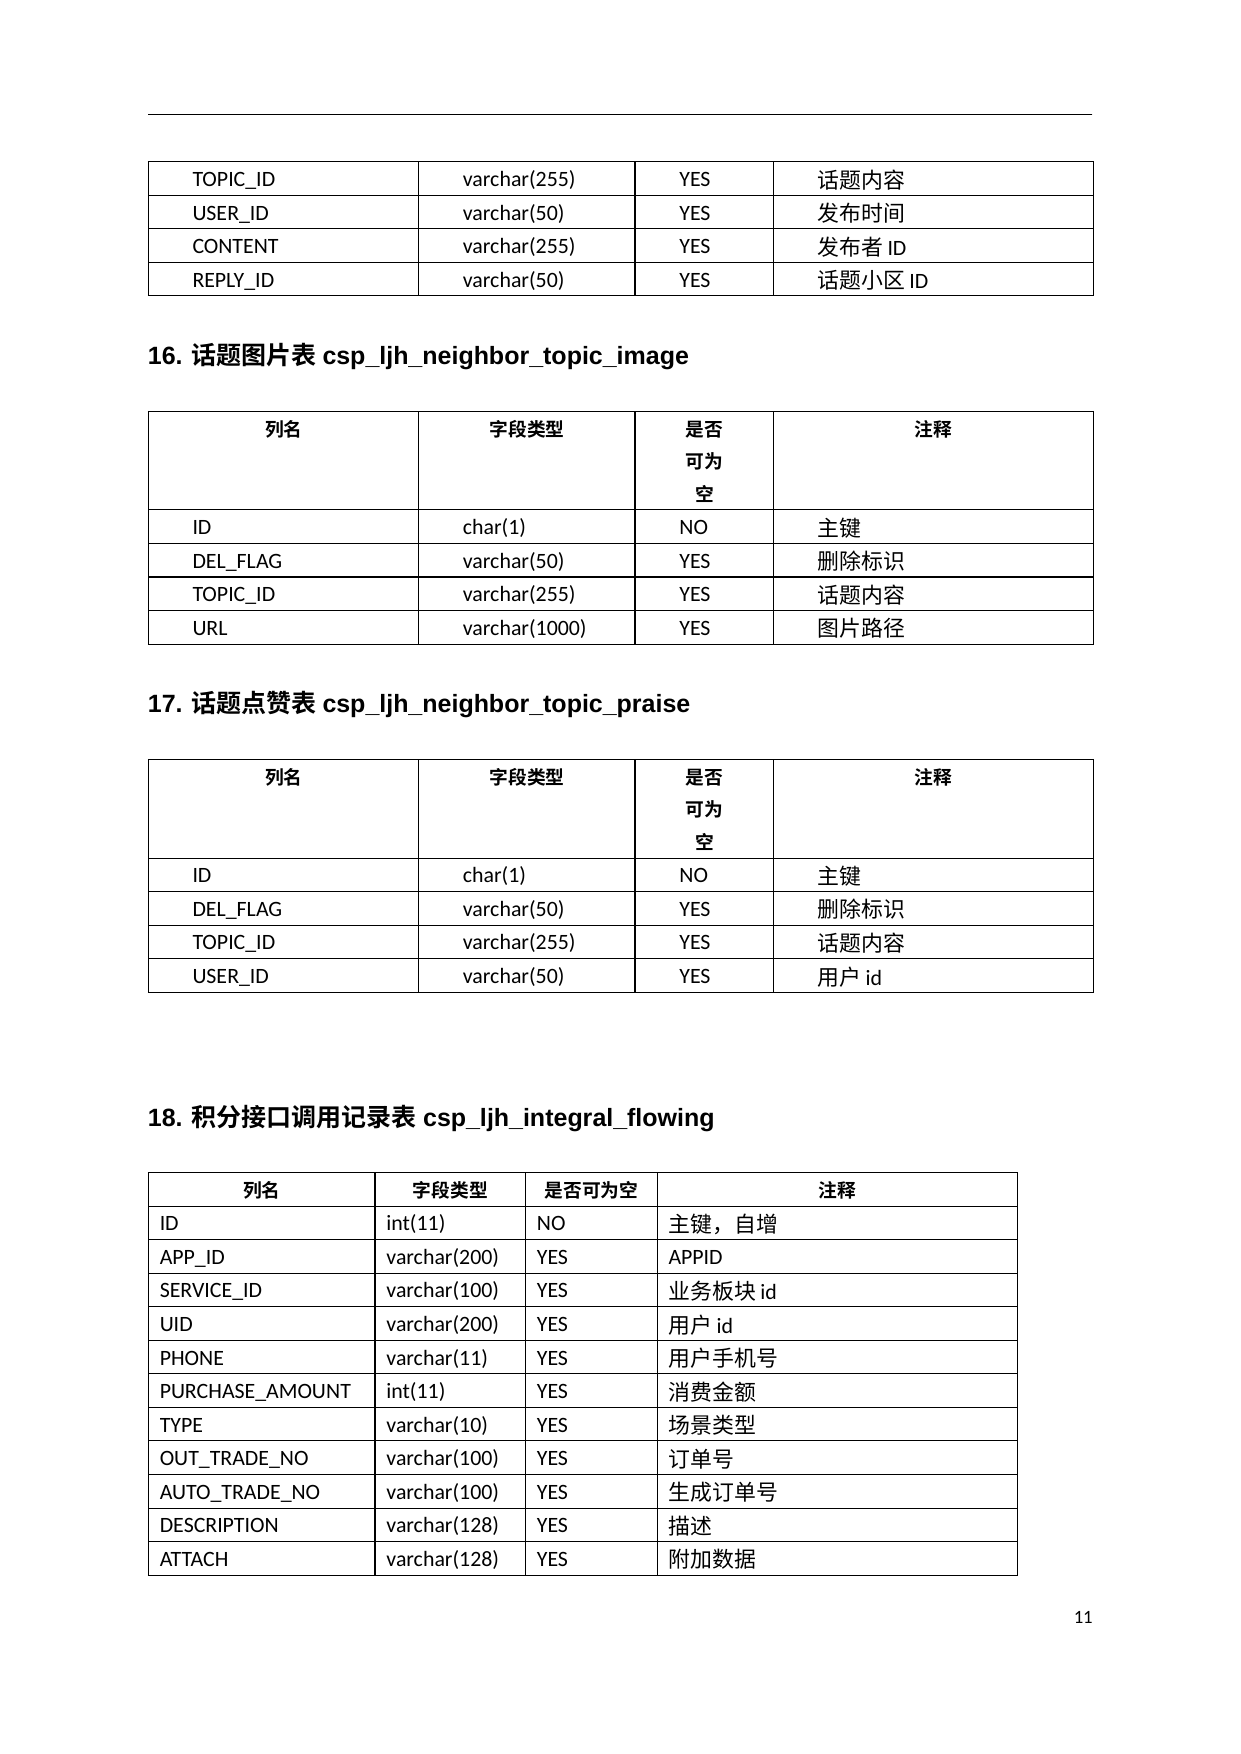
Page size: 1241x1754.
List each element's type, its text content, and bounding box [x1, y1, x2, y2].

table_cell YES [636, 611, 773, 643]
table_cell YES [636, 544, 773, 576]
table_cell 话题小区ID [774, 263, 1093, 295]
table_header 列名 [149, 1173, 374, 1206]
table_cell TOPIC_ID [149, 926, 418, 958]
table_cell varchar(100) [376, 1475, 525, 1507]
table_cell TOPIC_ID [149, 578, 418, 610]
table_cell YES [526, 1441, 657, 1474]
table_cell 用户手机号 [658, 1341, 1017, 1373]
table_cell varchar(1000) [419, 611, 634, 643]
table_cell varchar(10) [376, 1408, 525, 1440]
table_cell APPID [658, 1240, 1017, 1273]
table_cell ID [149, 859, 418, 891]
table_cell varchar(100) [376, 1274, 525, 1306]
table_cell YES [526, 1240, 657, 1273]
table_cell 主键，自增 [658, 1207, 1017, 1239]
table_header 注释 [774, 412, 1093, 509]
table_cell varchar(200) [376, 1240, 525, 1273]
table_cell YES [526, 1341, 657, 1373]
table_header 列名 [149, 412, 418, 509]
table_cell YES [636, 263, 773, 295]
table_cell 删除标识 [774, 892, 1093, 924]
table_cell varchar(128) [376, 1542, 525, 1574]
table_cell 删除标识 [774, 544, 1093, 576]
table_cell APP_ID [149, 1240, 374, 1273]
table_cell varchar(50) [419, 544, 634, 576]
table_cell YES [526, 1274, 657, 1306]
table_cell 业务板块id [658, 1274, 1017, 1306]
table_cell 话题内容 [774, 162, 1093, 195]
table_cell 话题内容 [774, 926, 1093, 958]
table_cell AUTO_TRADE_NO [149, 1475, 374, 1507]
table_cell NO [526, 1207, 657, 1239]
subtitle 积分接口调用记录表 csp_ljh_integral_flowing [148, 1083, 1060, 1148]
table_cell YES [636, 578, 773, 610]
table_cell varchar(50) [419, 196, 634, 228]
table_cell 生成订单号 [658, 1475, 1017, 1507]
table_cell ATTACH [149, 1542, 374, 1574]
table_cell YES [636, 229, 773, 262]
table_cell YES [636, 196, 773, 228]
table_cell 用户id [658, 1307, 1017, 1340]
table_cell 附加数据 [658, 1542, 1017, 1574]
table_cell DEL_FLAG [149, 892, 418, 924]
table_cell SERVICE_ID [149, 1274, 374, 1306]
table_cell ID [149, 1207, 374, 1239]
table_cell REPLY_ID [149, 263, 418, 295]
table_cell 主键 [774, 859, 1093, 891]
table_cell TOPIC_ID [149, 162, 418, 195]
table_cell NO [636, 859, 773, 891]
subtitle 话题图片表 csp_ljh_neighbor_topic_image [148, 321, 1060, 386]
table_cell varchar(50) [419, 959, 634, 992]
table_cell PURCHASE_AMOUNT [149, 1374, 374, 1407]
table_cell YES [526, 1408, 657, 1440]
table_cell varchar(50) [419, 892, 634, 924]
table_cell char(1) [419, 510, 634, 543]
table_cell 用户id [774, 959, 1093, 992]
table_header 是否可为空 [636, 760, 773, 857]
table_header 列名 [149, 760, 418, 857]
table_header 注释 [658, 1173, 1017, 1206]
table_cell 图片路径 [774, 611, 1093, 643]
table_cell 场景类型 [658, 1408, 1017, 1440]
table_cell 发布者ID [774, 229, 1093, 262]
table_cell 发布时间 [774, 196, 1093, 228]
table_cell TYPE [149, 1408, 374, 1440]
table_header 字段类型 [419, 412, 634, 509]
table_cell YES [636, 162, 773, 195]
table_header 是否可为空 [636, 412, 773, 509]
table_cell varchar(11) [376, 1341, 525, 1373]
table_cell 主键 [774, 510, 1093, 543]
table_cell DESCRIPTION [149, 1509, 374, 1541]
table_cell USER_ID [149, 959, 418, 992]
table_header 字段类型 [376, 1173, 525, 1206]
table_cell DEL_FLAG [149, 544, 418, 576]
table_cell int(11) [376, 1374, 525, 1407]
table_cell USER_ID [149, 196, 418, 228]
table_cell YES [636, 892, 773, 924]
table_header 注释 [774, 760, 1093, 857]
table_cell varchar(255) [419, 162, 634, 195]
subtitle 话题点赞表 csp_ljh_neighbor_topic_praise [148, 669, 1060, 734]
table_cell YES [636, 959, 773, 992]
table_cell OUT_TRADE_NO [149, 1441, 374, 1474]
table_cell 消费金额 [658, 1374, 1017, 1407]
table_cell UID [149, 1307, 374, 1340]
table_cell NO [636, 510, 773, 543]
table_cell YES [526, 1475, 657, 1507]
table_cell varchar(255) [419, 229, 634, 262]
table_cell varchar(255) [419, 926, 634, 958]
table_cell 订单号 [658, 1441, 1017, 1474]
table_cell CONTENT [149, 229, 418, 262]
table_cell varchar(100) [376, 1441, 525, 1474]
table_cell YES [526, 1509, 657, 1541]
table_cell YES [526, 1307, 657, 1340]
table_cell URL [149, 611, 418, 643]
table_cell varchar(50) [419, 263, 634, 295]
table_cell YES [526, 1542, 657, 1574]
table_cell varchar(200) [376, 1307, 525, 1340]
table_cell ID [149, 510, 418, 543]
table_cell int(11) [376, 1207, 525, 1239]
table_cell 话题内容 [774, 578, 1093, 610]
table_cell PHONE [149, 1341, 374, 1373]
table_cell varchar(128) [376, 1509, 525, 1541]
table_cell char(1) [419, 859, 634, 891]
table_cell YES [636, 926, 773, 958]
table_header 字段类型 [419, 760, 634, 857]
table_header 是否可为空 [526, 1173, 657, 1206]
table_cell 描述 [658, 1509, 1017, 1541]
table_cell varchar(255) [419, 578, 634, 610]
table_cell YES [526, 1374, 657, 1407]
